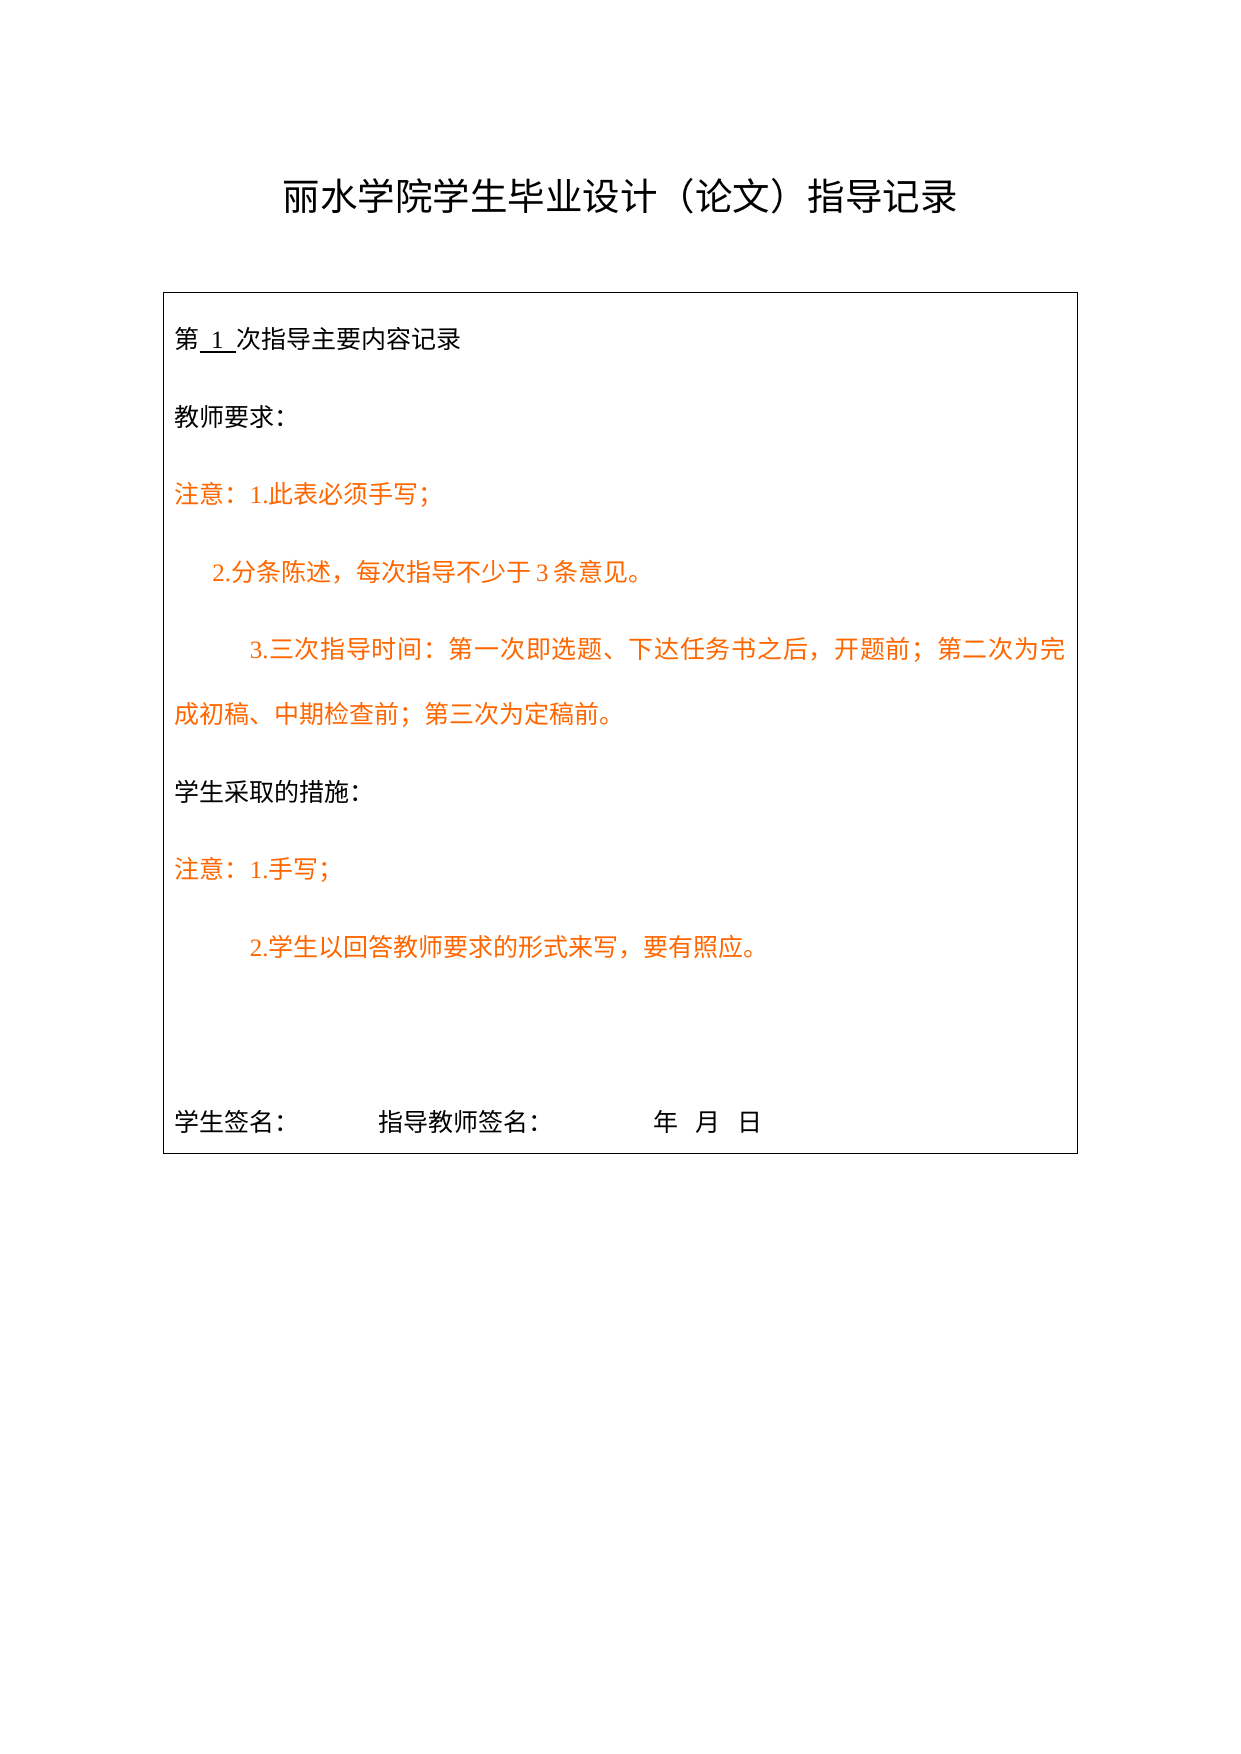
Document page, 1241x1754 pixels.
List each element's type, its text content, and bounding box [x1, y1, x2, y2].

text 丽水学院学生毕业设计（论文）指导记录 [187, 162, 1053, 227]
table_header 第 1 次指导主要内容记录 教师要求： 注意：1.此表必须手写； 2.分条陈述，每次指导不少于3条意见。 3.三次指导时间：第一次即选题、下达任务书之后，开题前；第二次为完成初稿、中期检查前；第三次为定稿前。 学生采取的措施： 注意：1.手写； 2.学生以回答教师要求的形式来写，要有照应。 学生签名： 指导教师签名： 年 月 日 [164, 293, 1077, 1153]
